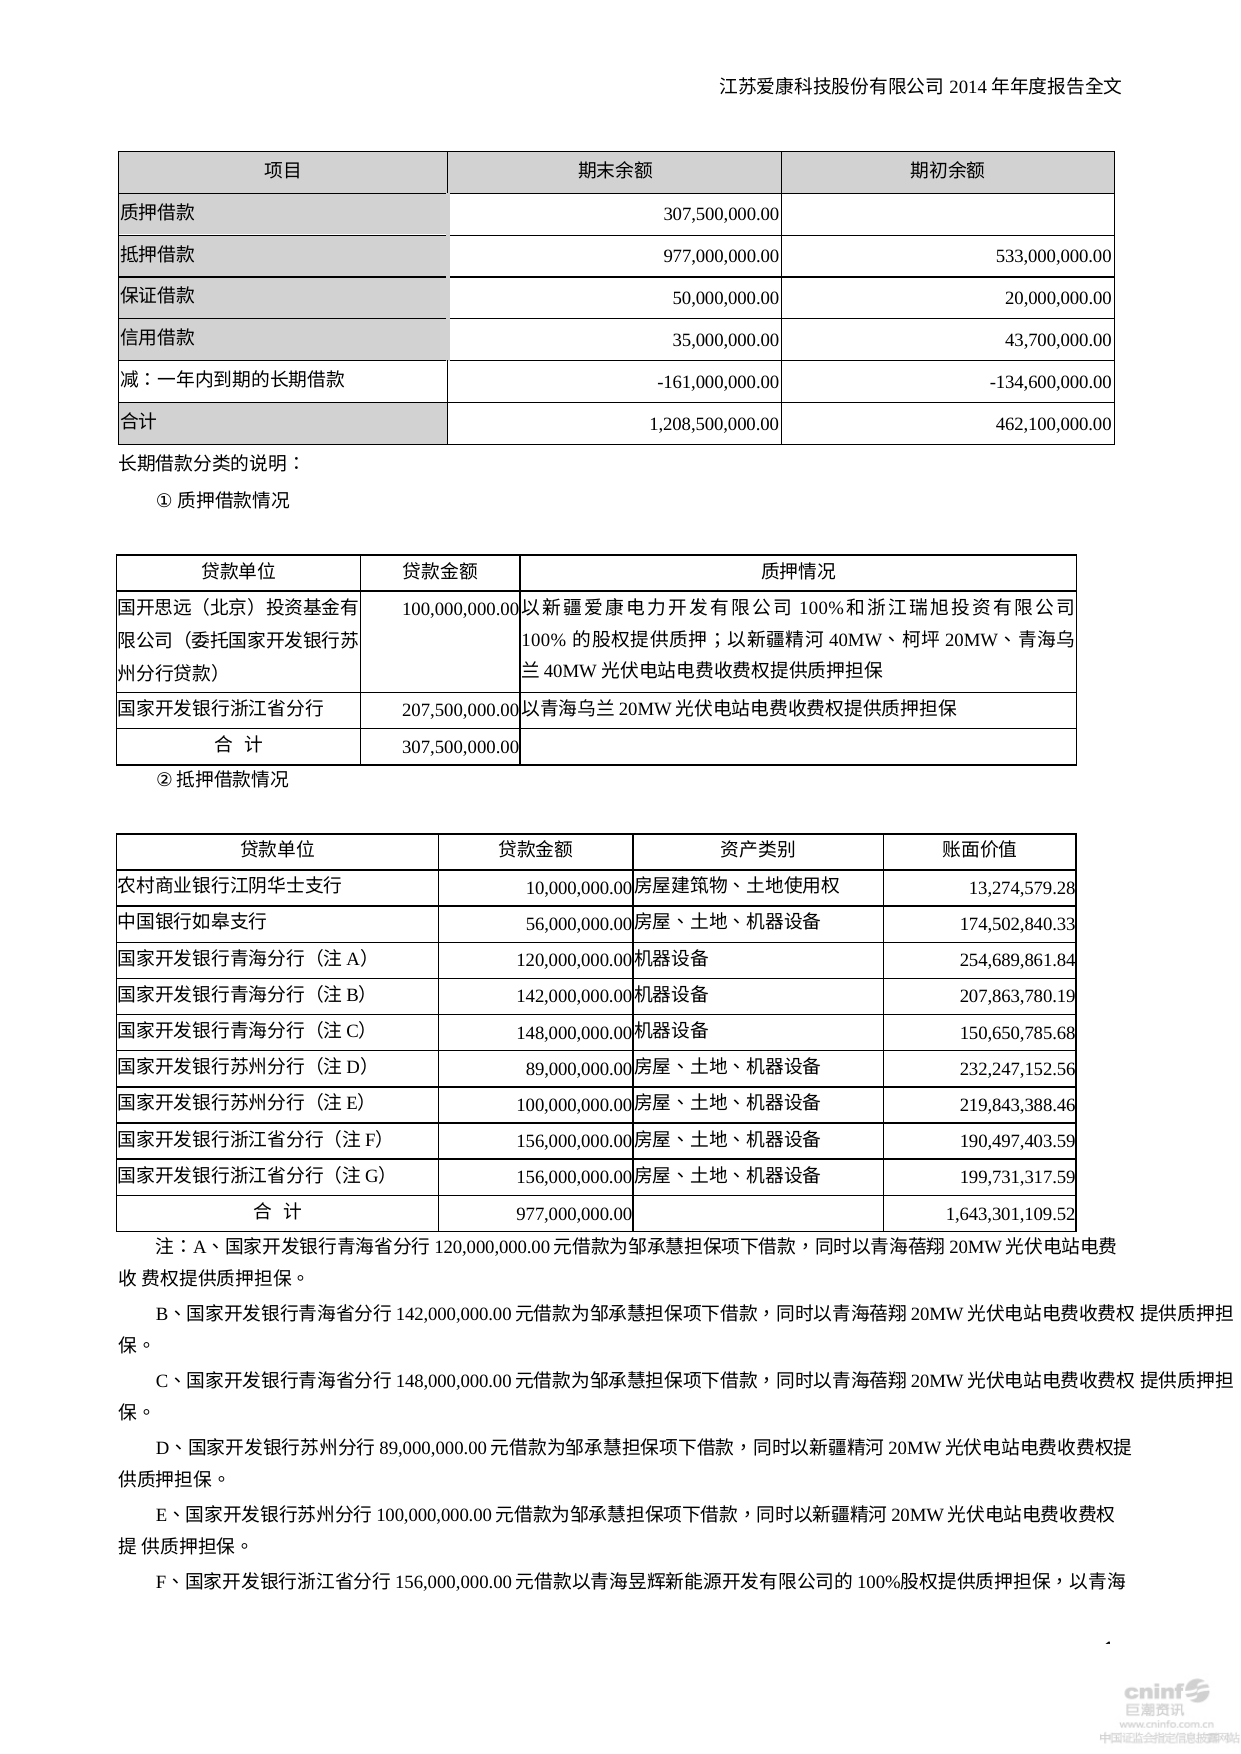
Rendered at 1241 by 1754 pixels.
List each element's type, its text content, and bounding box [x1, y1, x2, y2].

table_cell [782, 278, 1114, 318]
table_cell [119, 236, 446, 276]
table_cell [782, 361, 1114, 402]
text 长期借款分类的说明： [118, 450, 898, 476]
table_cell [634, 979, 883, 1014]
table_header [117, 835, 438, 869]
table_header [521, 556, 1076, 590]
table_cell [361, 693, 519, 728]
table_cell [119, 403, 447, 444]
text F、国家开发银行浙江省分行156,000,000.00元借款以青海昱辉新能源开发有限公司的100%股权提供质押担保，以青海 [156, 1568, 1240, 1594]
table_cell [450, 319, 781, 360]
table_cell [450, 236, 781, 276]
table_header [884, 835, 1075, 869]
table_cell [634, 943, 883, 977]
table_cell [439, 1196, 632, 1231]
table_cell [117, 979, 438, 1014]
text ②抵押借款情况 [156, 766, 898, 792]
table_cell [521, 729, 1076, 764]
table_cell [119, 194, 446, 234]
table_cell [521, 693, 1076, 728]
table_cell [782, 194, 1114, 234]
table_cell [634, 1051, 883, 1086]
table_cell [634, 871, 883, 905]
text E、国家开发银行苏州分行100,000,000.00元借款为邹承慧担保项下借款，同时以新疆精河20MW光伏电站电费收费权提 供质押担保。 [118, 1501, 1133, 1558]
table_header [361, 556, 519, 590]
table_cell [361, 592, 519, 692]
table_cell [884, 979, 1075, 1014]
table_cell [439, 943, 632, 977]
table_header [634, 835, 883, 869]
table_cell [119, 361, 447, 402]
text B、国家开发银行青海省分行142,000,000.00元借款为邹承慧担保项下借款，同时以青海蓓翔20MW光伏电站电费收费权 提供质押担保。 [118, 1300, 1240, 1358]
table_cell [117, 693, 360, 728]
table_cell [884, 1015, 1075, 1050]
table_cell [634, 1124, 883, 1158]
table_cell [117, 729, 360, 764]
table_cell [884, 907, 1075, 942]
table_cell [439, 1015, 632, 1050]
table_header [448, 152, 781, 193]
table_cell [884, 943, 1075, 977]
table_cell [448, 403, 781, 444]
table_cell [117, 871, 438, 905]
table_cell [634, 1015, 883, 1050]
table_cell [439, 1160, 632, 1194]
text D、国家开发银行苏州分行89,000,000.00元借款为邹承慧担保项下借款，同时以新疆精河20MW光伏电站电费收费权提 供质押担保。 [118, 1434, 1133, 1492]
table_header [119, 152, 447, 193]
text C、国家开发银行青海省分行148,000,000.00元借款为邹承慧担保项下借款，同时以青海蓓翔20MW光伏电站电费收费权 提供质押担保。 [118, 1367, 1240, 1424]
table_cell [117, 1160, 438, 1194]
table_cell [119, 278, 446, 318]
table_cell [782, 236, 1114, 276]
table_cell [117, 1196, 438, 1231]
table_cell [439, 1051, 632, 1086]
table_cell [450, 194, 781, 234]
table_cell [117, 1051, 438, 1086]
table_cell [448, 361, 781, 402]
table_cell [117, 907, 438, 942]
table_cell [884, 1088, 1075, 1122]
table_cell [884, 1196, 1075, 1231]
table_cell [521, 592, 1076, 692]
picture [1099, 1673, 1241, 1754]
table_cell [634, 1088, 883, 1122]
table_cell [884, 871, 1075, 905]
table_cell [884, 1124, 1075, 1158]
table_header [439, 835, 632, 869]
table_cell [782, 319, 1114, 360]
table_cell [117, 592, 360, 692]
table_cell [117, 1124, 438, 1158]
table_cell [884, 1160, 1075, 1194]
text ① 质押借款情况 [156, 488, 898, 513]
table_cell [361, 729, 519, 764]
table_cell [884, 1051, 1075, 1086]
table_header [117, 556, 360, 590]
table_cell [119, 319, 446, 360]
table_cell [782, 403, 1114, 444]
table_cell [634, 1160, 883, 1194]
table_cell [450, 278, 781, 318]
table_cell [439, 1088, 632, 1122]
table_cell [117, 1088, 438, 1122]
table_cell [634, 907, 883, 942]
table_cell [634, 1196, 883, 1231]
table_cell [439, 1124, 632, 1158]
text 注：A、国家开发银行青海省分行120,000,000.00元借款为邹承慧担保项下借款，同时以青海蓓翔20MW光伏电站电费收 费权提供质押担保。 [118, 1233, 1123, 1291]
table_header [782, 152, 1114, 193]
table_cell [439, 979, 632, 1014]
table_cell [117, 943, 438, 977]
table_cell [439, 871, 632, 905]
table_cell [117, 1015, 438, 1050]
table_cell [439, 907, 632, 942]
